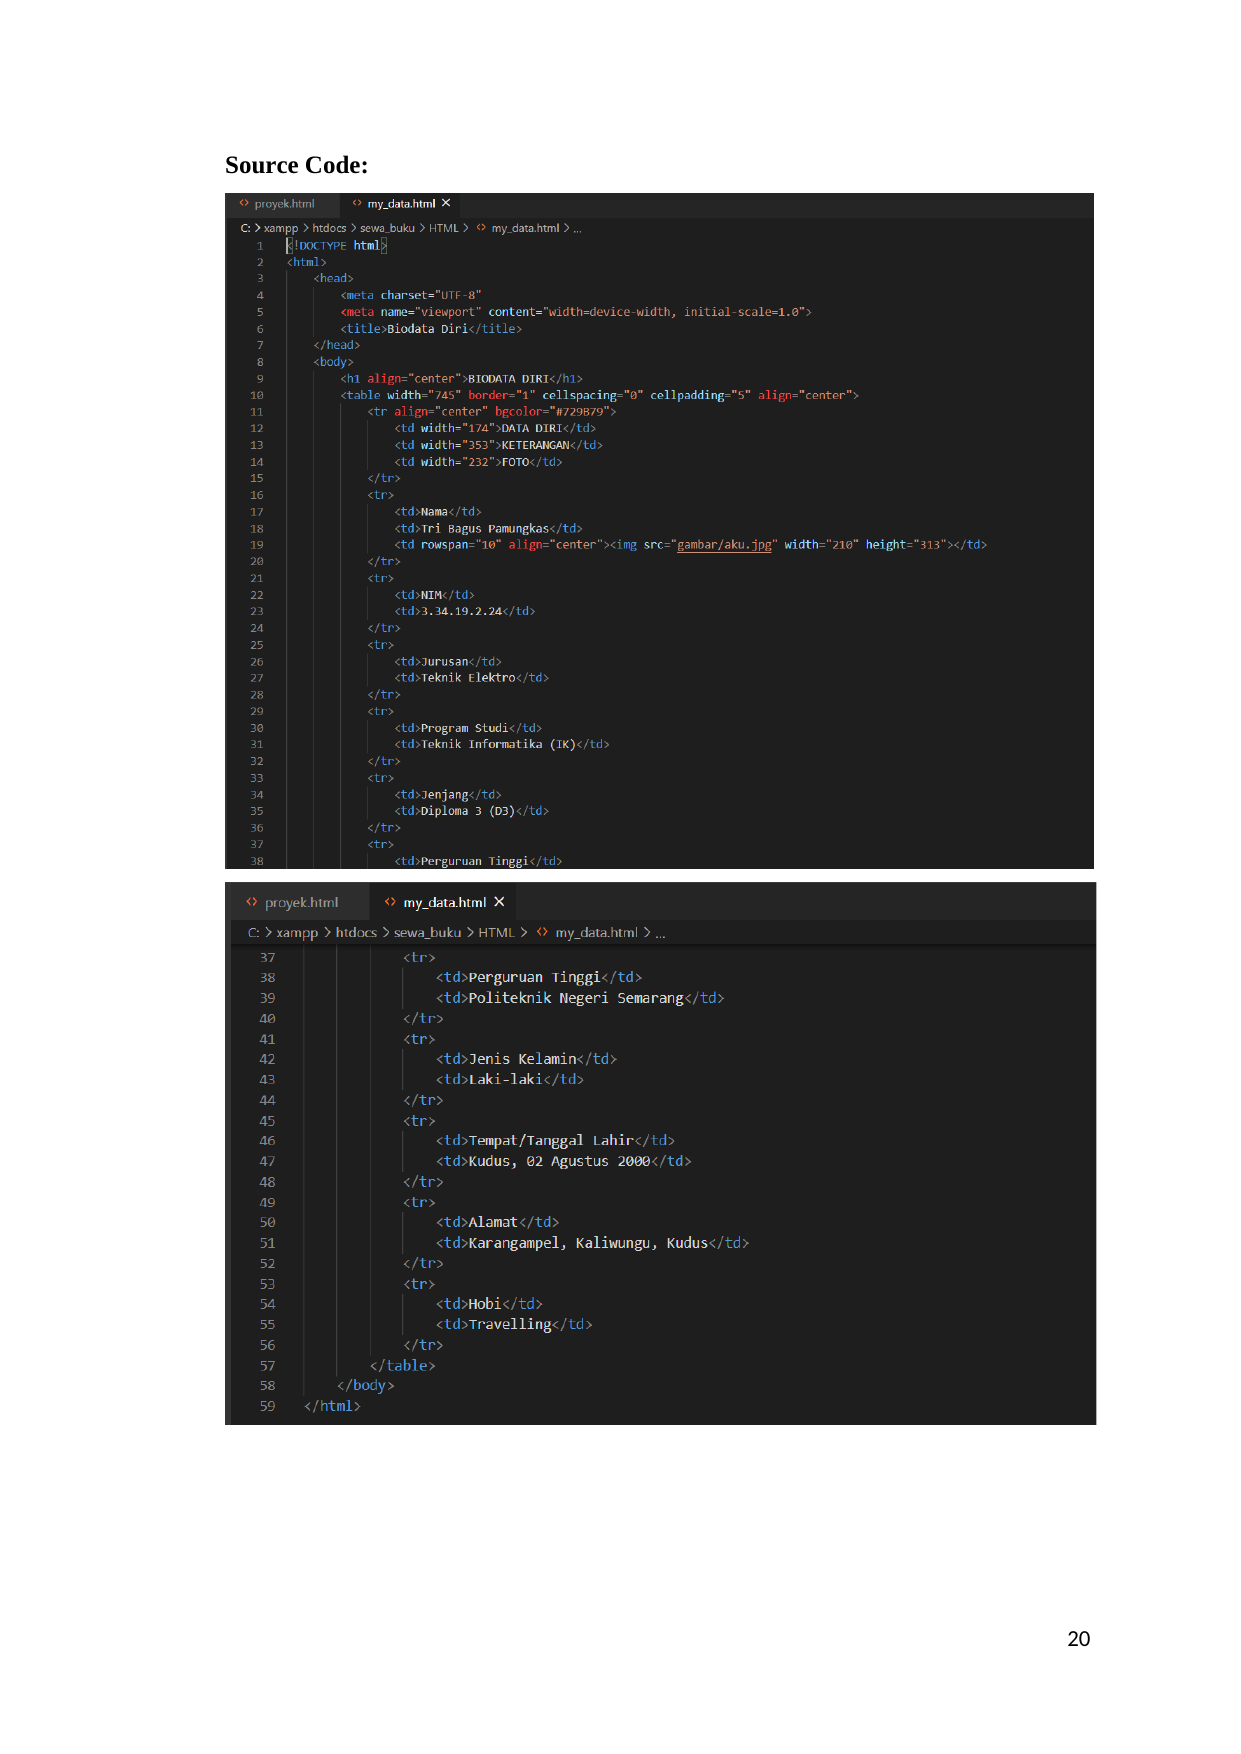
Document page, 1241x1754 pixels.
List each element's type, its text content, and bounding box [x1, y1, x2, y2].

picture [225, 882, 1097, 1425]
picture [225, 193, 1094, 869]
list Source Code: [225, 150, 1090, 179]
